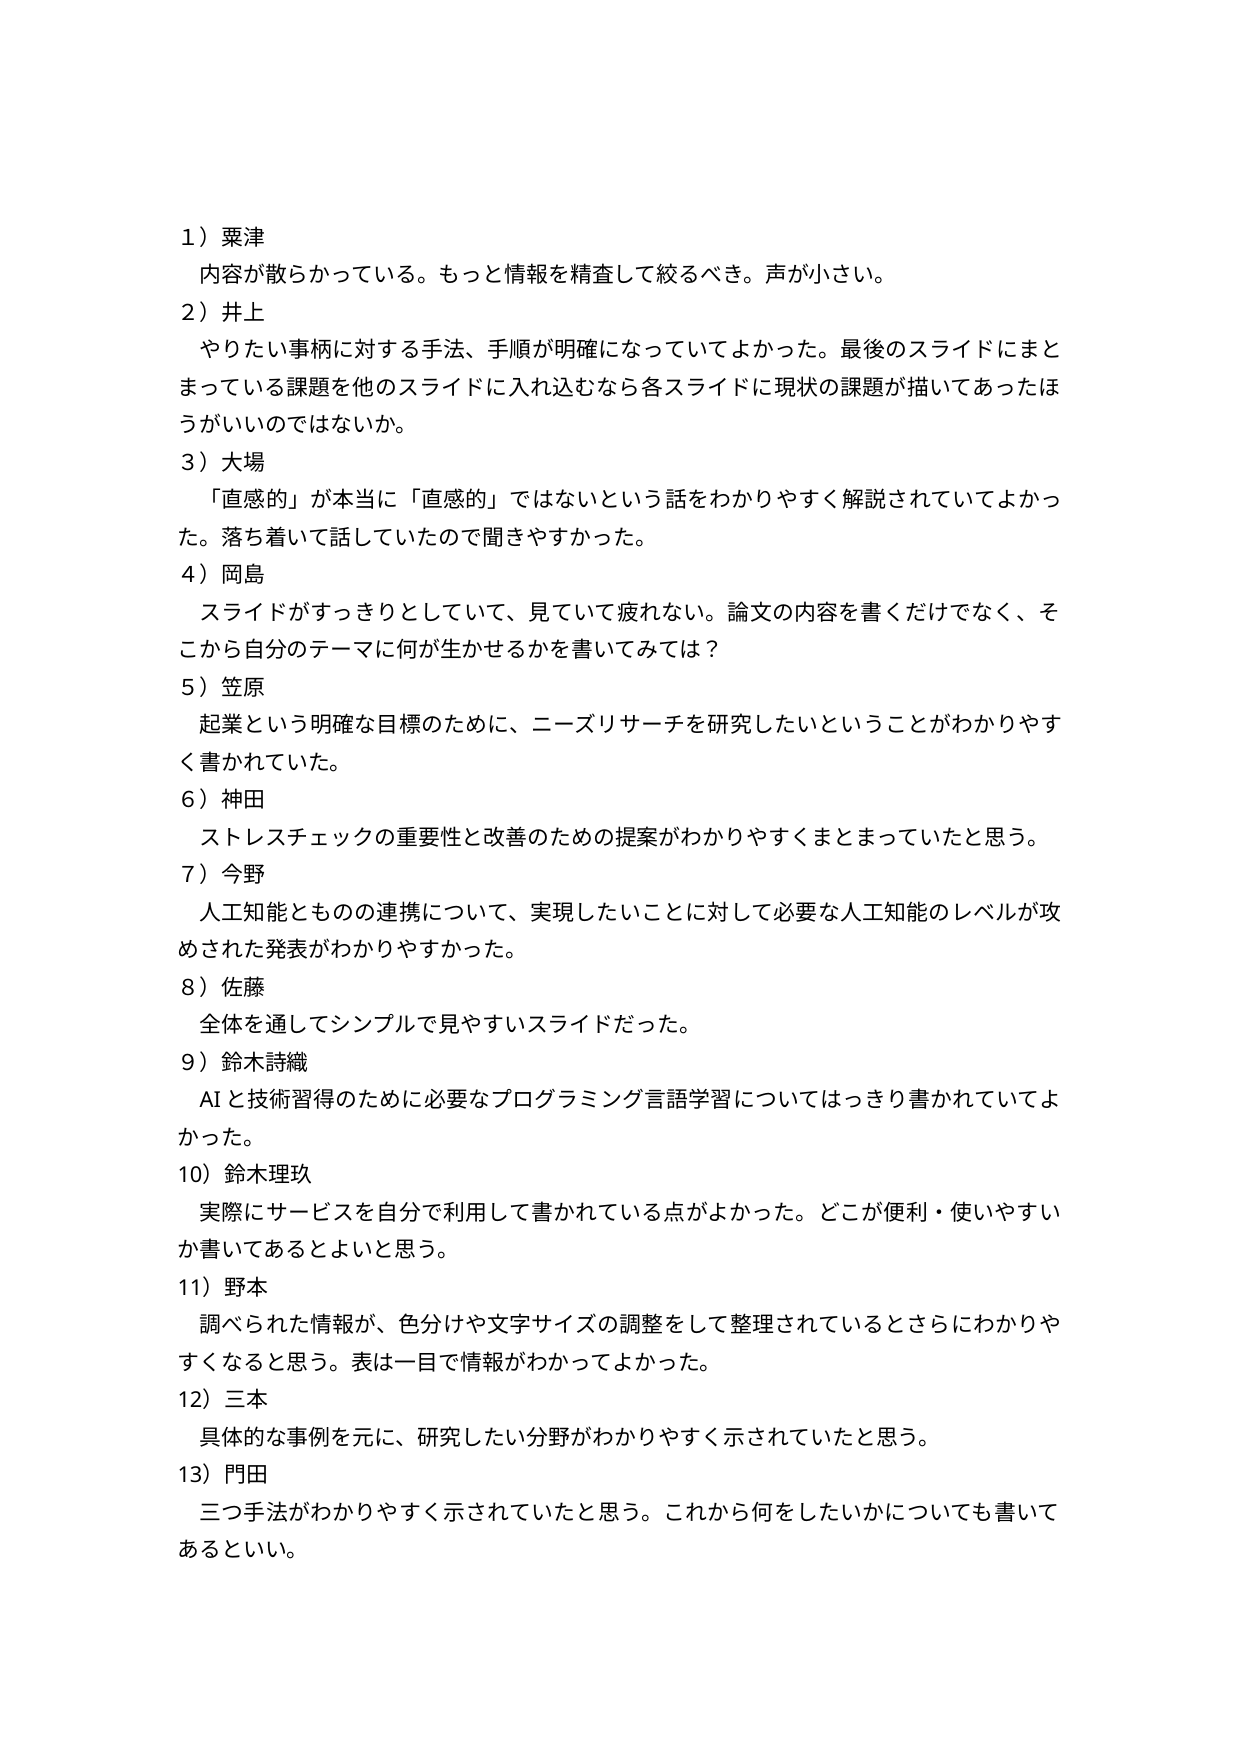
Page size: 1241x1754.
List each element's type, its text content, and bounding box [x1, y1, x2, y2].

text 11）野本 [177, 1267, 1063, 1304]
text ９）鈴木詩織 [177, 1042, 1063, 1079]
text 10）鈴木理玖 [177, 1154, 1063, 1192]
text 内容が散らかっている。もっと情報を精査して絞るべき。声が小さい。 [177, 254, 1063, 292]
text やりたい事柄に対する手法、手順が明確になっていてよかった。最後のスライドにまとまっている課題を他のスライドに入れ込むなら各スライドに現状の課題が描いてあったほうがいいのではないか。 [177, 329, 1063, 442]
text ストレスチェックの重要性と改善のための提案がわかりやすくまとまっていたと思う。 [177, 817, 1063, 854]
text 「直感的」が本当に「直感的」ではないという話をわかりやすく解説されていてよかった。落ち着いて話していたので聞きやすかった。 [177, 479, 1063, 554]
text スライドがすっきりとしていて、見ていて疲れない。論文の内容を書くだけでなく、そこから自分のテーマに何が生かせるかを書いてみては？ [177, 592, 1063, 667]
text AIと技術習得のために必要なプログラミング言語学習についてはっきり書かれていてよかった。 [177, 1079, 1063, 1154]
text ５）笠原 [177, 667, 1063, 704]
text 具体的な事例を元に、研究したい分野がわかりやすく示されていたと思う。 [177, 1417, 1063, 1454]
text ８）佐藤 [177, 967, 1063, 1004]
text 13）門田 [177, 1454, 1063, 1492]
text 人工知能とものの連携について、実現したいことに対して必要な人工知能のレベルが攻めされた発表がわかりやすかった。 [177, 892, 1063, 967]
text ６）神田 [177, 779, 1063, 817]
text ７）今野 [177, 854, 1063, 892]
text 三つ手法がわかりやすく示されていたと思う。これから何をしたいかについても書いてあるといい。 [177, 1492, 1063, 1567]
text ４）岡島 [177, 554, 1063, 592]
text ３）大場 [177, 442, 1063, 479]
text 実際にサービスを自分で利用して書かれている点がよかった。どこが便利・使いやすいか書いてあるとよいと思う。 [177, 1192, 1063, 1267]
text １）粟津 [177, 217, 1063, 254]
text 起業という明確な目標のために、ニーズリサーチを研究したいということがわかりやすく書かれていた。 [177, 704, 1063, 779]
text 調べられた情報が、色分けや文字サイズの調整をして整理されているとさらにわかりやすくなると思う。表は一目で情報がわかってよかった。 [177, 1304, 1063, 1379]
text 全体を通してシンプルで見やすいスライドだった。 [177, 1004, 1063, 1042]
text 12）三本 [177, 1379, 1063, 1417]
text ２）井上 [177, 292, 1063, 329]
